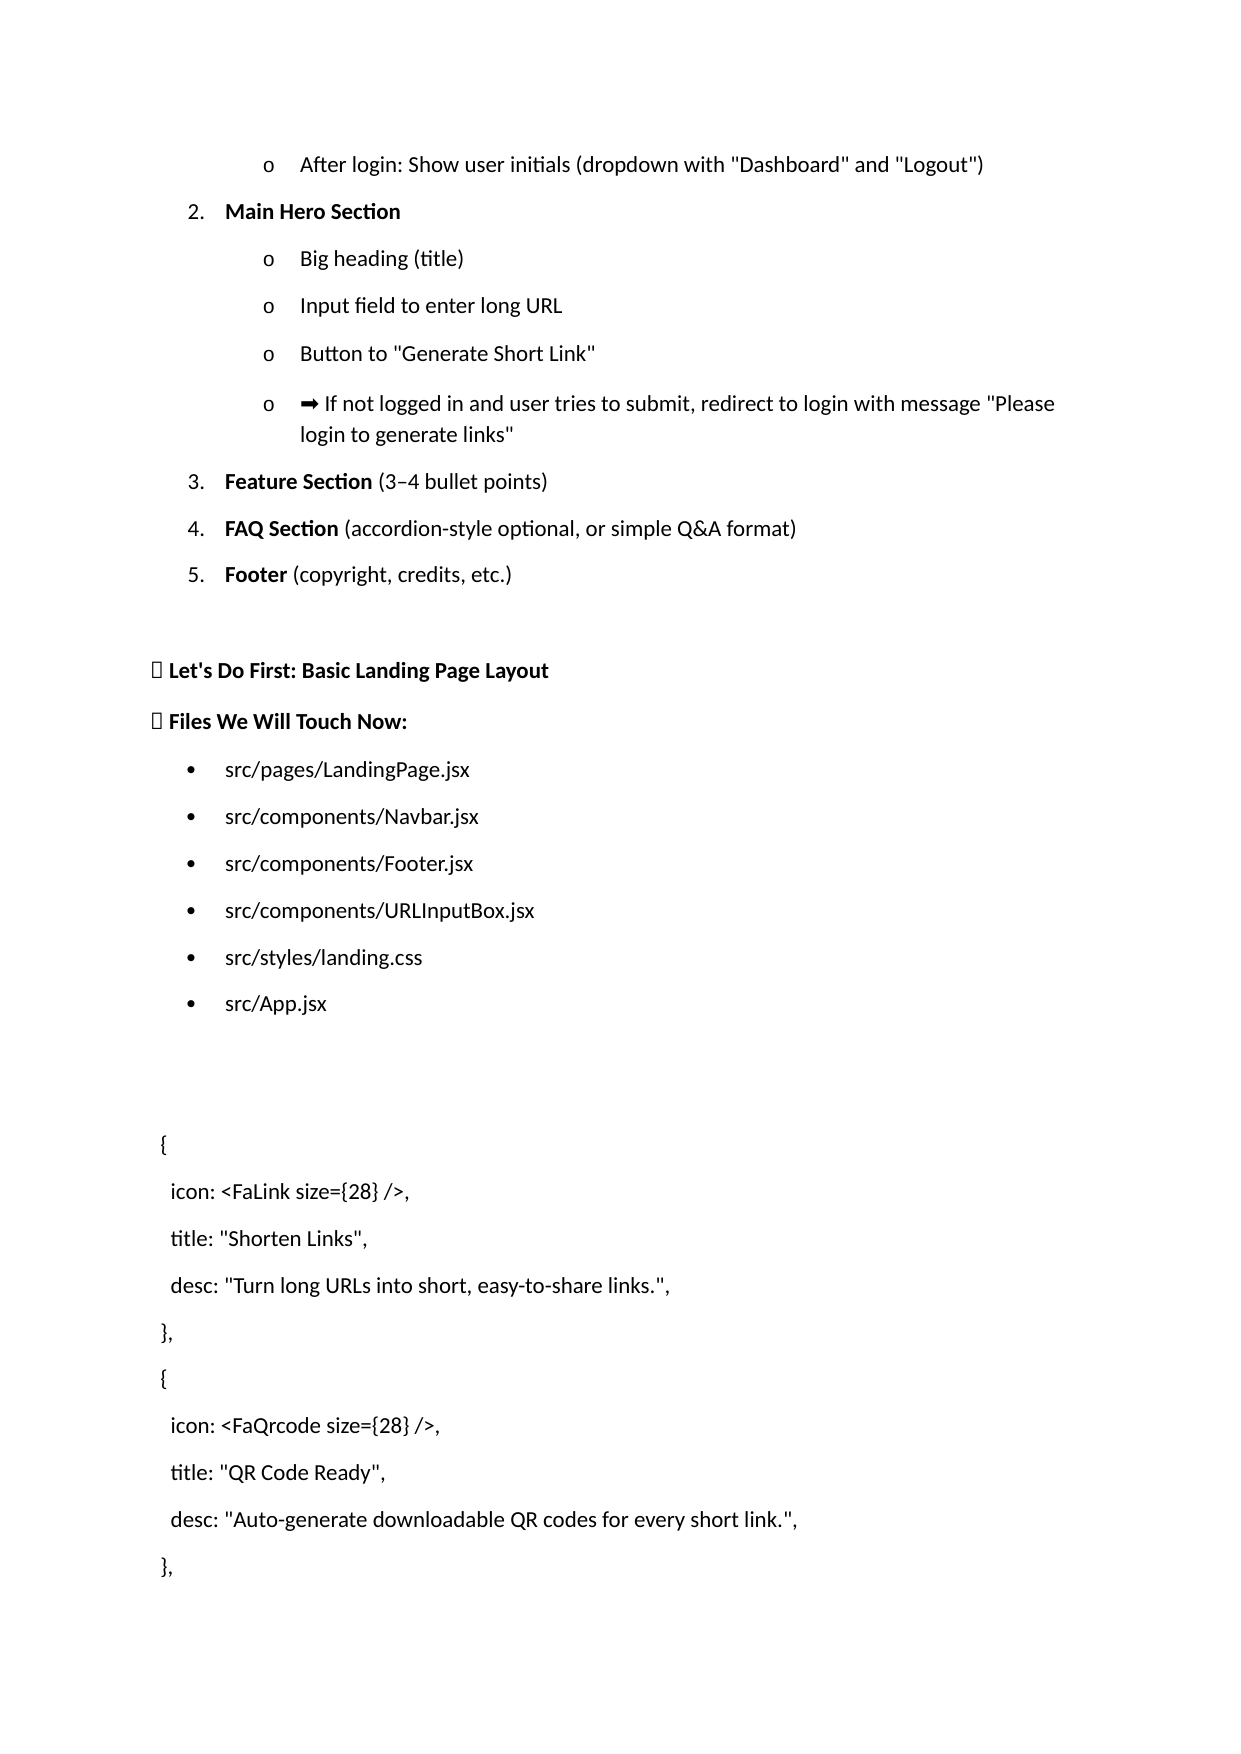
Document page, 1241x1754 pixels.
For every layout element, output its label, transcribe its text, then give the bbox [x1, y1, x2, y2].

list src/App.jsx [187, 989, 1090, 1017]
text title: "QR Code Ready", [150, 1458, 1090, 1486]
text { [150, 1130, 1090, 1158]
list src/components/URLInputBox.jsx [187, 896, 1090, 924]
text { [150, 1364, 1090, 1392]
list src/styles/landing.css [187, 943, 1090, 971]
text desc: "Auto-generate downloadable QR codes for every short link.", [150, 1505, 1090, 1533]
list Big heading (title) [262, 244, 1090, 273]
list Main Hero Section [187, 197, 1090, 225]
text }, [150, 1552, 1090, 1580]
list After login: Show user initials (dropdown with "Dashboard" and "Logout") [262, 150, 1090, 178]
list src/pages/LandingPage.jsx [187, 755, 1090, 783]
list Button to "Generate Short Link" [262, 339, 1090, 368]
list src/components/Footer.jsx [187, 849, 1090, 877]
list Feature Section (3–4 bullet points) [187, 467, 1090, 495]
list Footer (copyright, credits, etc.) [187, 561, 1090, 588]
text desc: "Turn long URLs into short, easy-to-share links.", [150, 1271, 1090, 1299]
list Input field to enter long URL [262, 292, 1090, 320]
text title: "Shorten Links", [150, 1224, 1090, 1252]
list src/components/Navbar.jsx [187, 802, 1090, 830]
list FAQ Section (accordion-style optional, or simple Q&A format) [187, 514, 1090, 542]
text 🧾 Files We Will Touch Now: [150, 705, 1090, 736]
text }, [150, 1318, 1090, 1346]
text icon: <FaQrcode size={28} />, [150, 1411, 1090, 1439]
text ✅ Let's Do First: Basic Landing Page Layout [150, 654, 1090, 686]
text icon: <FaLink size={28} />, [150, 1177, 1090, 1205]
list ➡️ If not logged in and user tries to submit, redirect to login with message "Please login to generate links" [262, 386, 1090, 448]
